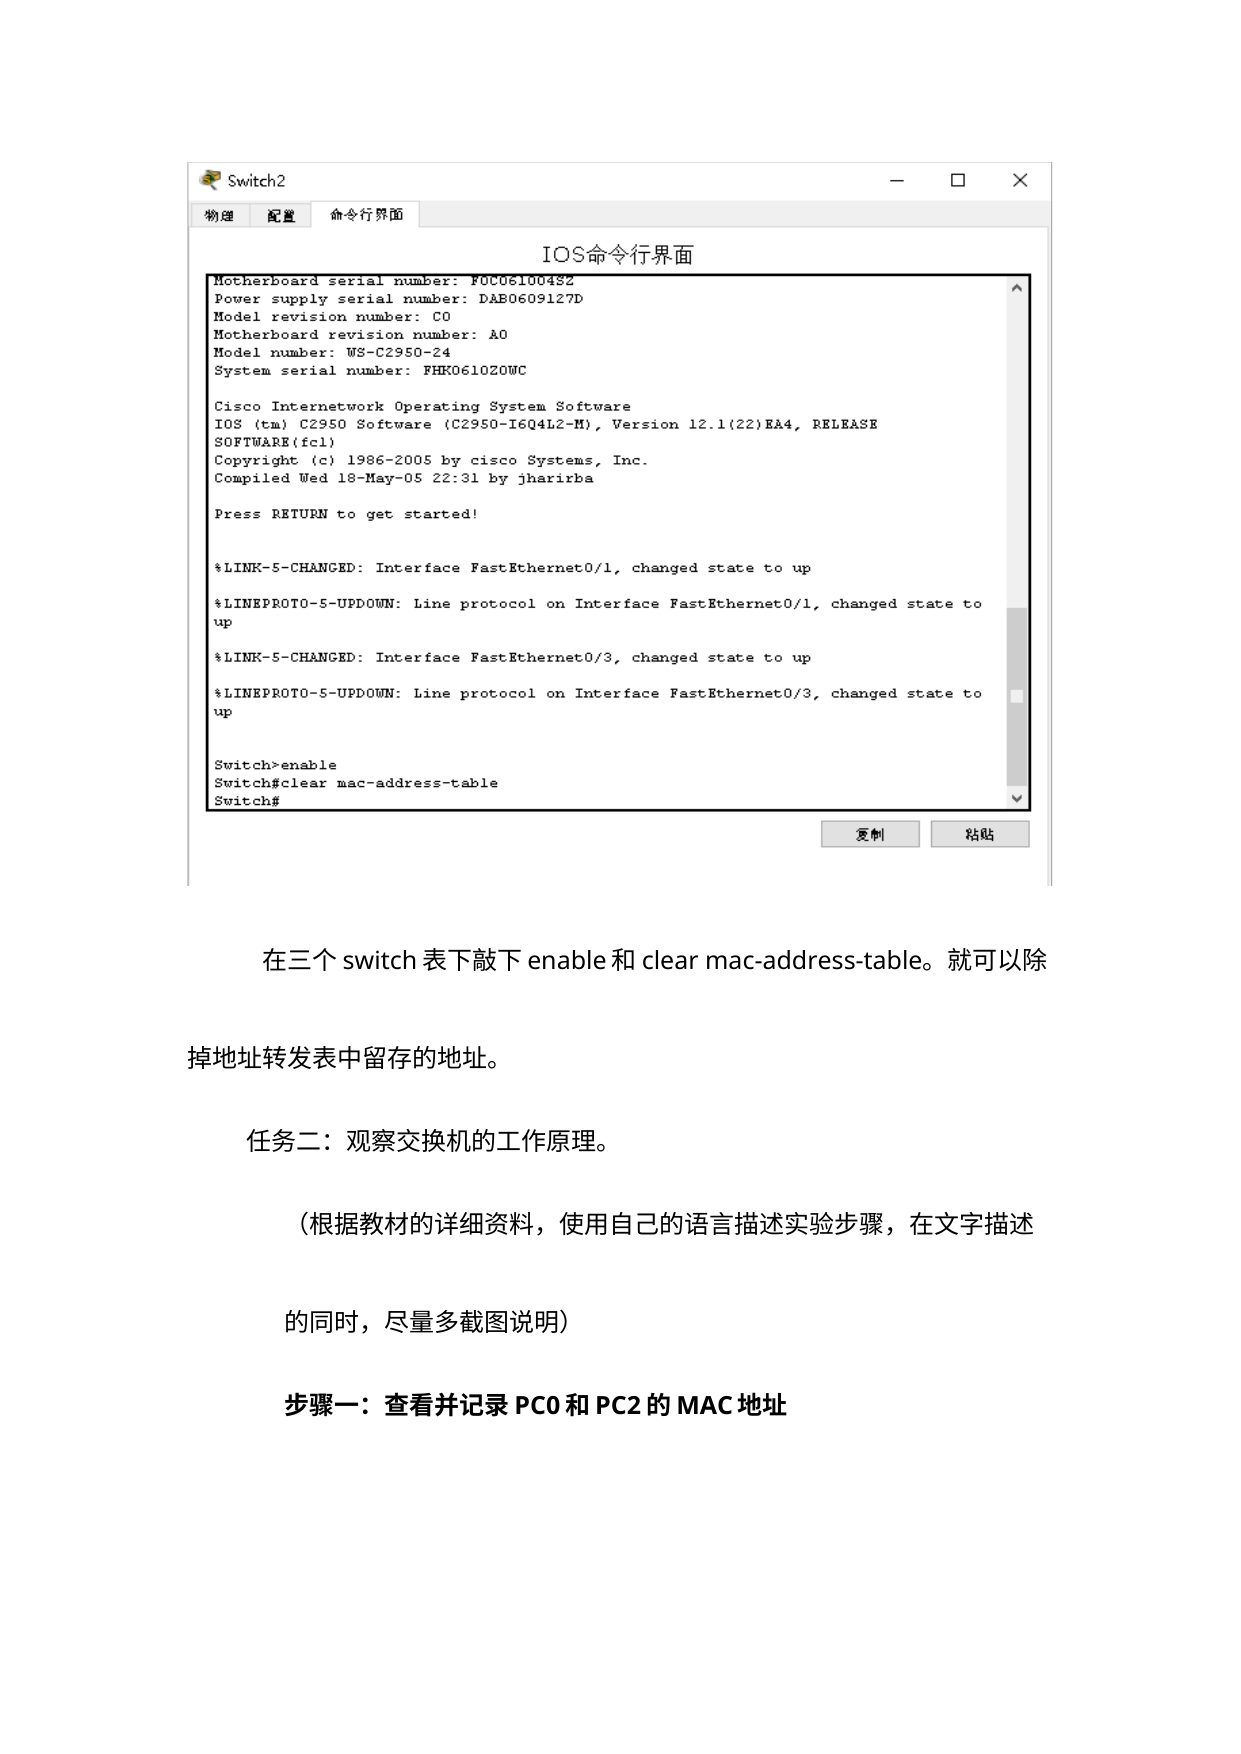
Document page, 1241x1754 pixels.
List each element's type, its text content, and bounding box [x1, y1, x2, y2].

list 任务二：观察交换机的工作原理。 [247, 1107, 1053, 1172]
picture [187, 162, 1053, 886]
list 步骤一：查看并记录PC0和PC2的MAC地址 [284, 1371, 1053, 1436]
list 在三个switch表下敲下enable和clear mac-address-table。就可以除掉地址转发表中留存的地址。 [187, 926, 1053, 1089]
list （根据教材的详细资料，使用自己的语言描述实验步骤，在文字描述的同时，尽量多截图说明） [284, 1190, 1053, 1353]
